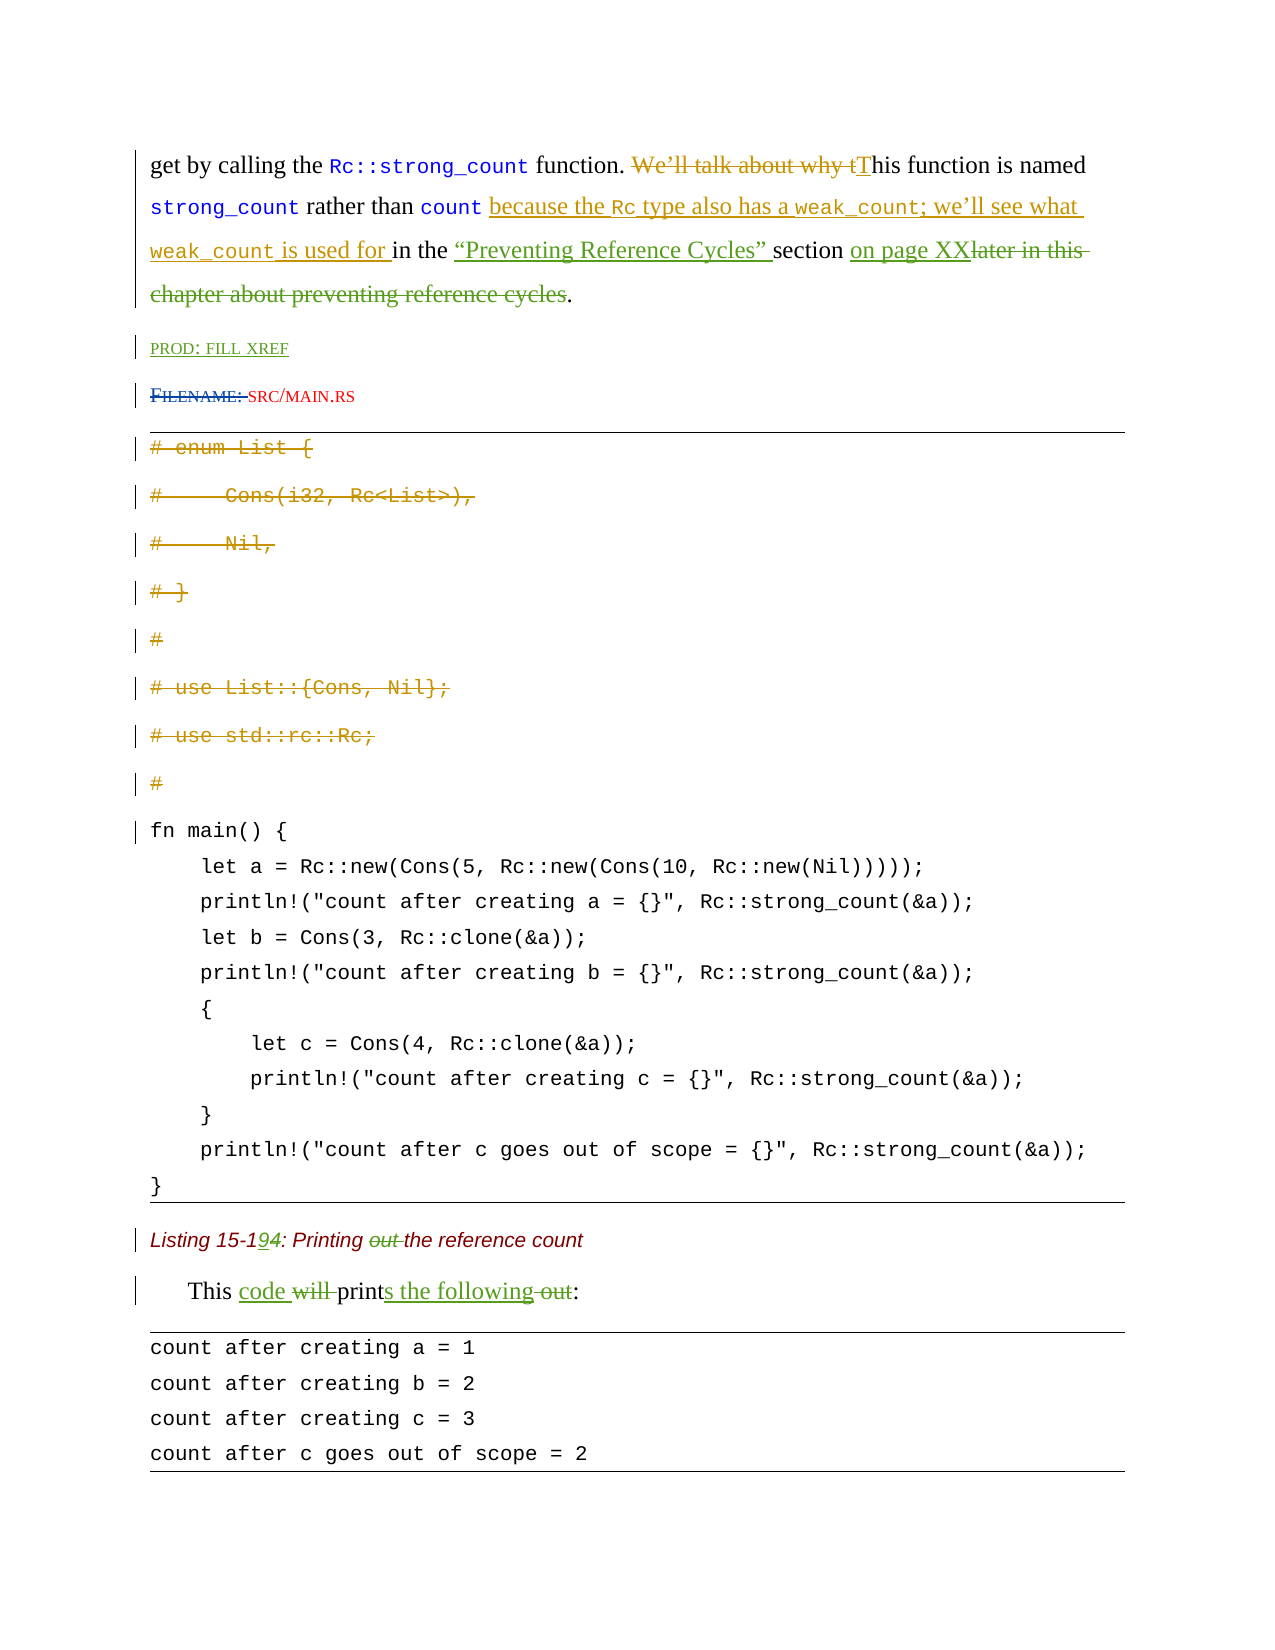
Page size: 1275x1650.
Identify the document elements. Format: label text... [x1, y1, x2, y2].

text count after creating b = 2 [150, 1372, 1125, 1396]
text count after creating c = 3 [150, 1408, 1125, 1432]
text println!("count after c goes out of scope = {}", Rc::strong_count(&a)); [150, 1139, 1125, 1163]
text count after c goes out of scope = 2 [150, 1443, 1125, 1471]
text { [150, 998, 1125, 1021]
text println!("count after creating b = {}", Rc::strong_count(&a)); [150, 962, 1125, 986]
text This print: [150, 1276, 1125, 1305]
text println!("count after creating a = {}", Rc::strong_count(&a)); [150, 891, 1125, 915]
text } [150, 1175, 1125, 1202]
text src/main.rs [150, 383, 1125, 407]
list Listing 15-1: Printing the reference count [150, 1228, 1125, 1252]
text let b = Cons(3, Rc::clone(&a)); [150, 927, 1125, 950]
text count after creating a = 1 [150, 1333, 1125, 1361]
text fn main() { [150, 815, 1125, 844]
text let c = Cons(4, Rc::clone(&a)); [150, 1033, 1125, 1057]
text } [150, 1104, 1125, 1127]
text println!("count after creating c = {}", Rc::strong_count(&a)); [150, 1068, 1125, 1092]
text let a = Rc::new(Cons(5, Rc::new(Cons(10, Rc::new(Nil))))); [150, 856, 1125, 879]
